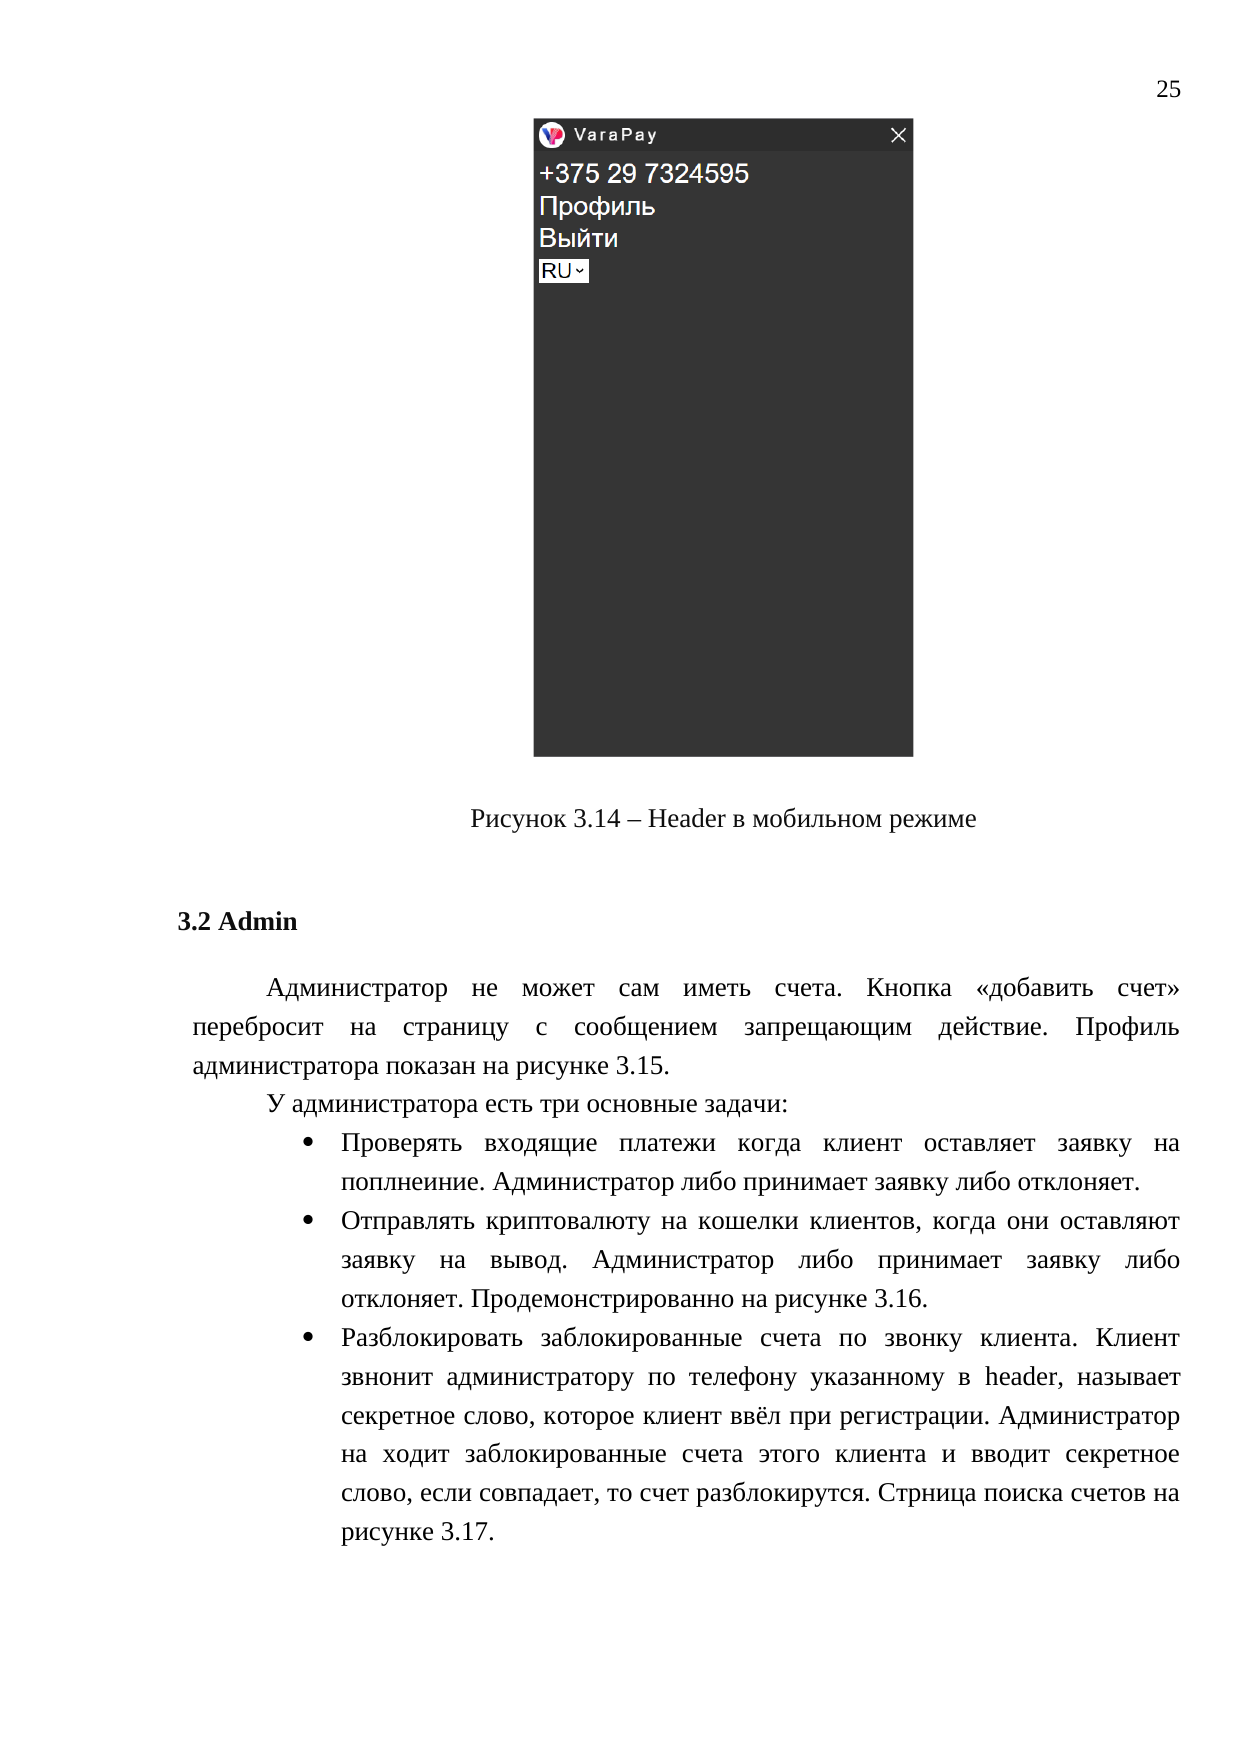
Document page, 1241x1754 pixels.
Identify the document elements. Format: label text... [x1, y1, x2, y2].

subtitle 3.2 Admin [177, 905, 1181, 936]
text Администратор не может сам иметь счета. Кнопка «добавить счет» перебросит на страницу с сообщением запрещающим действие. Профиль администратора показан на рисунке 3.15. [192, 971, 1181, 1080]
list Проверять входящие платежи когда клиент оставляет заявку на поплнеиние. Администратор либо принимает заявку либо отклоняет. [303, 1126, 1181, 1197]
picture [533, 118, 914, 757]
text Рисунок 3.14 – Header в мобильном режиме [192, 802, 1181, 833]
text У администратора есть три основные задачи: [192, 1088, 1181, 1119]
list Отправлять криптовалюту на кошелки клиентов, когда они оставляют заявку на вывод. Администратор либо принимает заявку либо отклоняет. Продемонстрированно на рисунке 3.16. [303, 1204, 1181, 1313]
list Разблокировать заблокированные счета по звонку клиента. Клиент звнонит администратору по телефону указанному в header, называет секретное слово, которое клиент ввёл при регистрации. Администратор на ходит заблокированные счета этого клиента и вводит секретное слово, если совпадает, то счет разблокирутся. Стрница поиска счетов на рисунке 3.17. [303, 1321, 1181, 1546]
